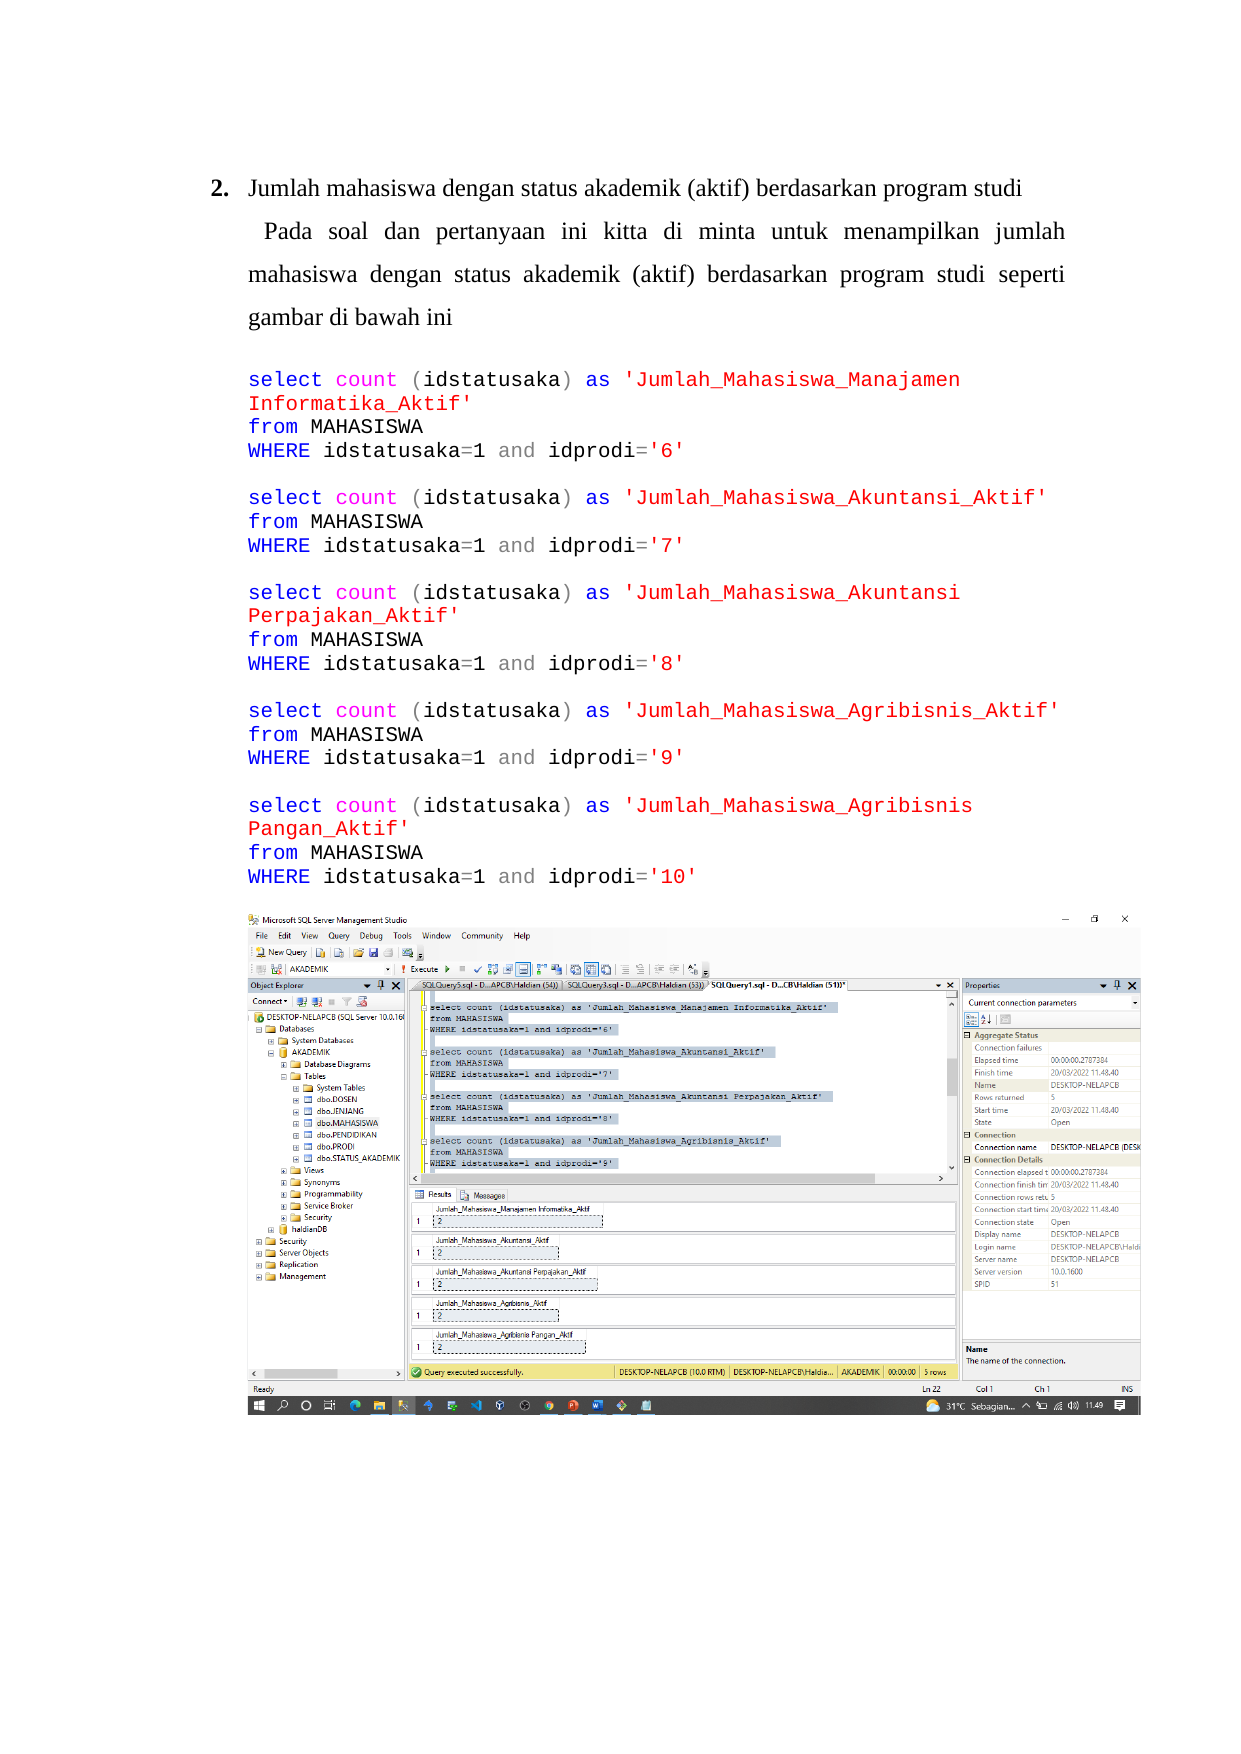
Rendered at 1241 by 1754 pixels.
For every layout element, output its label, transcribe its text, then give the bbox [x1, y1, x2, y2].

text from MAHASISWA [248, 511, 1065, 534]
text from MAHASISWA [248, 842, 1065, 866]
text WHERE idstatusaka=1 and idprodi='10' [248, 866, 1065, 889]
text WHERE idstatusaka=1 and idprodi='7' [248, 534, 1065, 558]
list Jumlah mahasiswa dengan status akademik (aktif) berdasarkan program studi [210, 173, 1065, 202]
text WHERE idstatusaka=1 and idprodi='9' [248, 747, 1065, 771]
text select count (idstatusaka) as 'Jumlah_Mahasiswa_Akuntansi_Aktif' [248, 487, 1065, 511]
text select count (idstatusaka) as 'Jumlah_Mahasiswa_Agribisnis_Aktif' [248, 700, 1065, 724]
text select count (idstatusaka) as 'Jumlah_Mahasiswa_Manajamen Informatika_Aktif' [248, 369, 1065, 416]
text from MAHASISWA [248, 629, 1065, 653]
picture [247, 912, 1141, 1415]
text select count (idstatusaka) as 'Jumlah_Mahasiswa_Agribisnis Pangan_Aktif' [248, 795, 1065, 842]
text Pada soal dan pertanyaan ini kitta di minta untuk menampilkan jumlah mahasiswa dengan status akademik (aktif) berdasarkan program studi seperti gambar di bawah ini [248, 216, 1065, 331]
text WHERE idstatusaka=1 and idprodi='6' [248, 440, 1065, 464]
text from MAHASISWA [248, 416, 1065, 440]
text select count (idstatusaka) as 'Jumlah_Mahasiswa_Akuntansi Perpajakan_Aktif' [248, 582, 1065, 629]
text WHERE idstatusaka=1 and idprodi='8' [248, 653, 1065, 676]
text from MAHASISWA [248, 724, 1065, 747]
